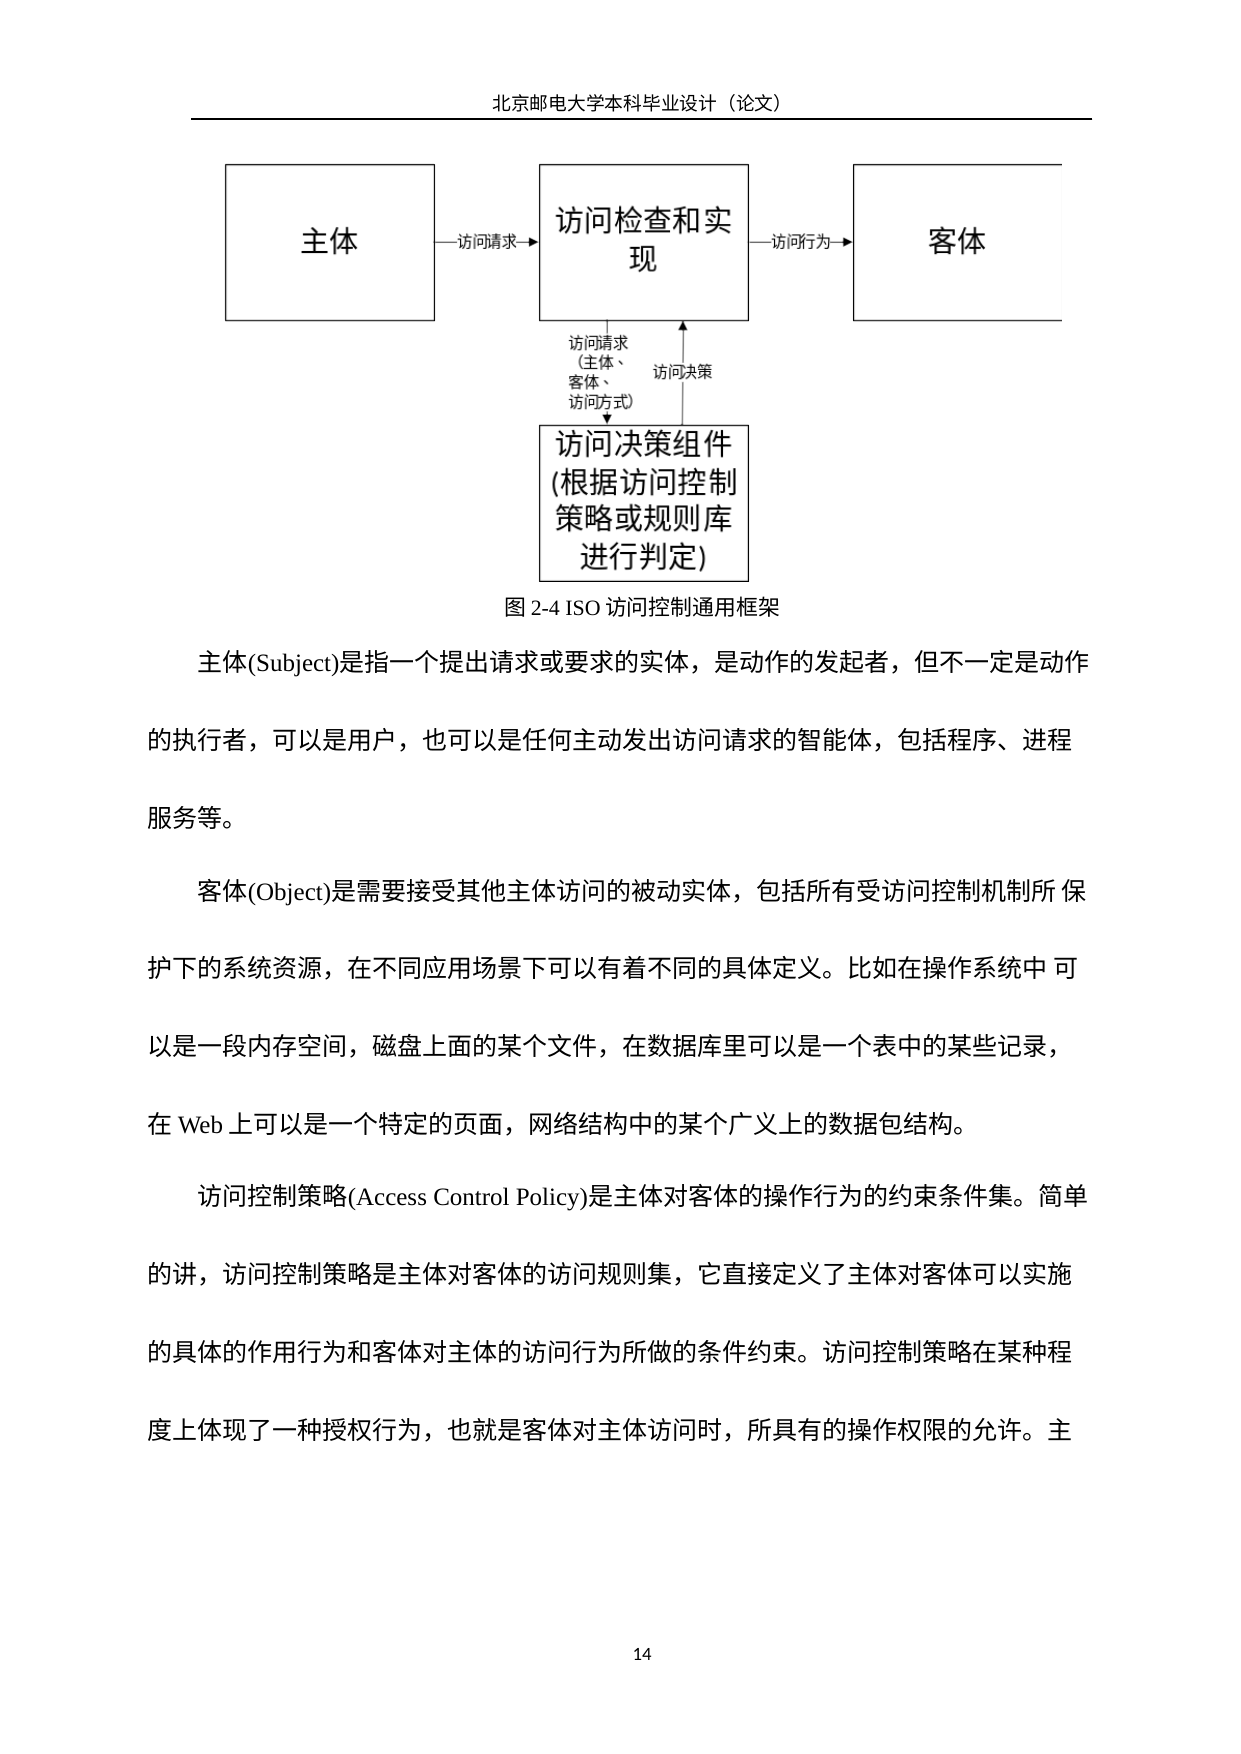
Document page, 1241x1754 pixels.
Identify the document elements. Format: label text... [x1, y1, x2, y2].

text 客体(Object)是需要接受其他主体访问的被动实体，包括所有受访问控制机制所 保护下的系统资源，在不同应用场景下可以有着不同的具体定义。比如在操作系统中 可以是一段内存空间，磁盘上面的某个文件，在数据库里可以是一个表中的某些记录，在Web上可以是一个特定的页面，网络结构中的某个广义上的数据包结构。 [148, 857, 1092, 1155]
text 图2-4 ISO访问控制通用框架 [148, 590, 1092, 622]
text 主体(Subject)是指一个提出请求或要求的实体，是动作的发起者，但不一定是动作的执行者，可以是用户，也可以是任何主动发出访问请求的智能体，包括程序、进程服务等。 [148, 628, 1092, 849]
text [148, 1162, 1092, 1461]
